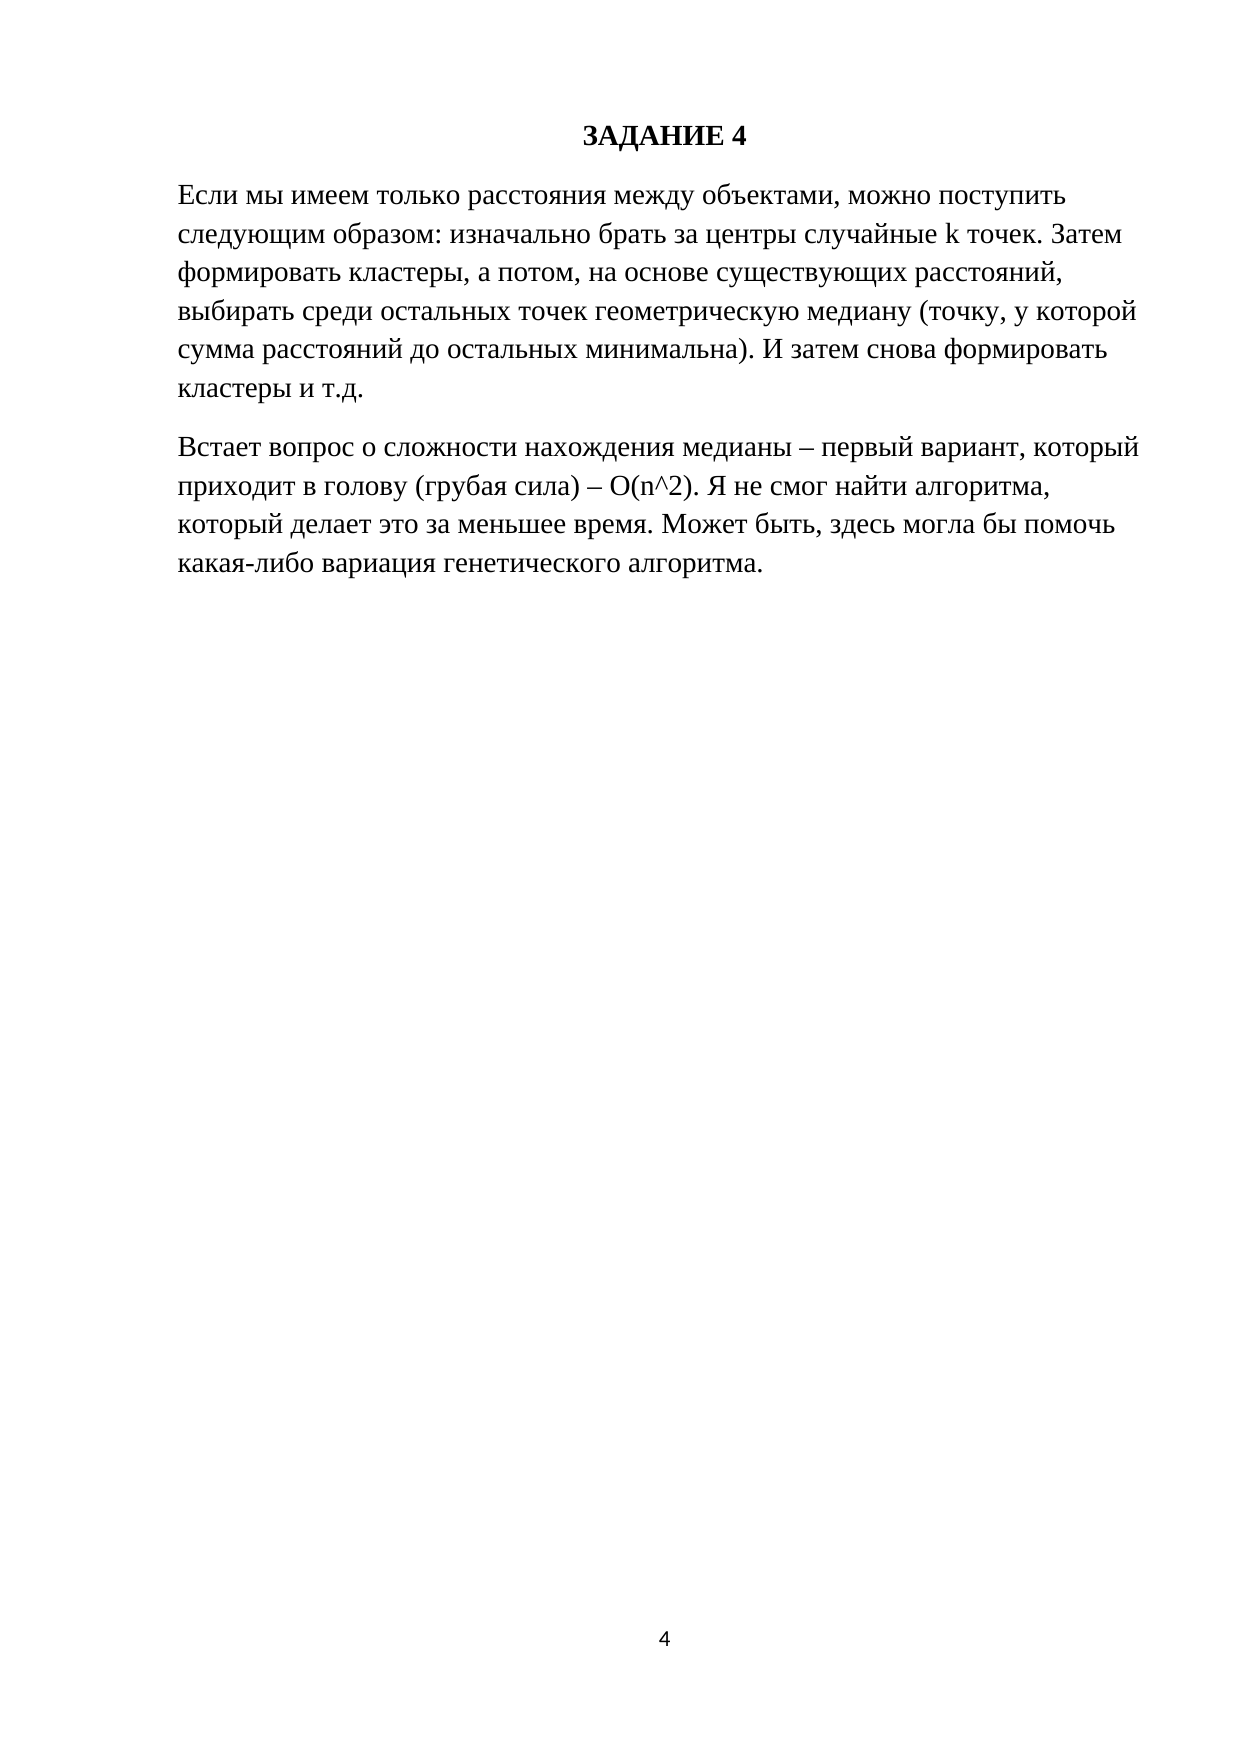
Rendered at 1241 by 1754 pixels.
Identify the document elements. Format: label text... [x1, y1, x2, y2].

text ЗАДАНИЕ 4 [177, 118, 1152, 152]
text Если мы имеем только расстояния между объектами, можно поступить следующим образом: изначально брать за центры случайные k точек. Затем формировать кластеры, а потом, на основе существующих расстояний, выбирать среди остальных точек геометрическую медиану (точку, у которой сумма расстояний до остальных минимальна). И затем снова формировать кластеры и т.д. [177, 177, 1152, 404]
text Встает вопрос о сложности нахождения медианы – первый вариант, который приходит в голову (грубая сила) – O(n^2). Я не смог найти алгоритма, который делает это за меньшее время. Может быть, здесь могла бы помочь какая-либо вариация генетического алгоритма. [177, 429, 1152, 579]
